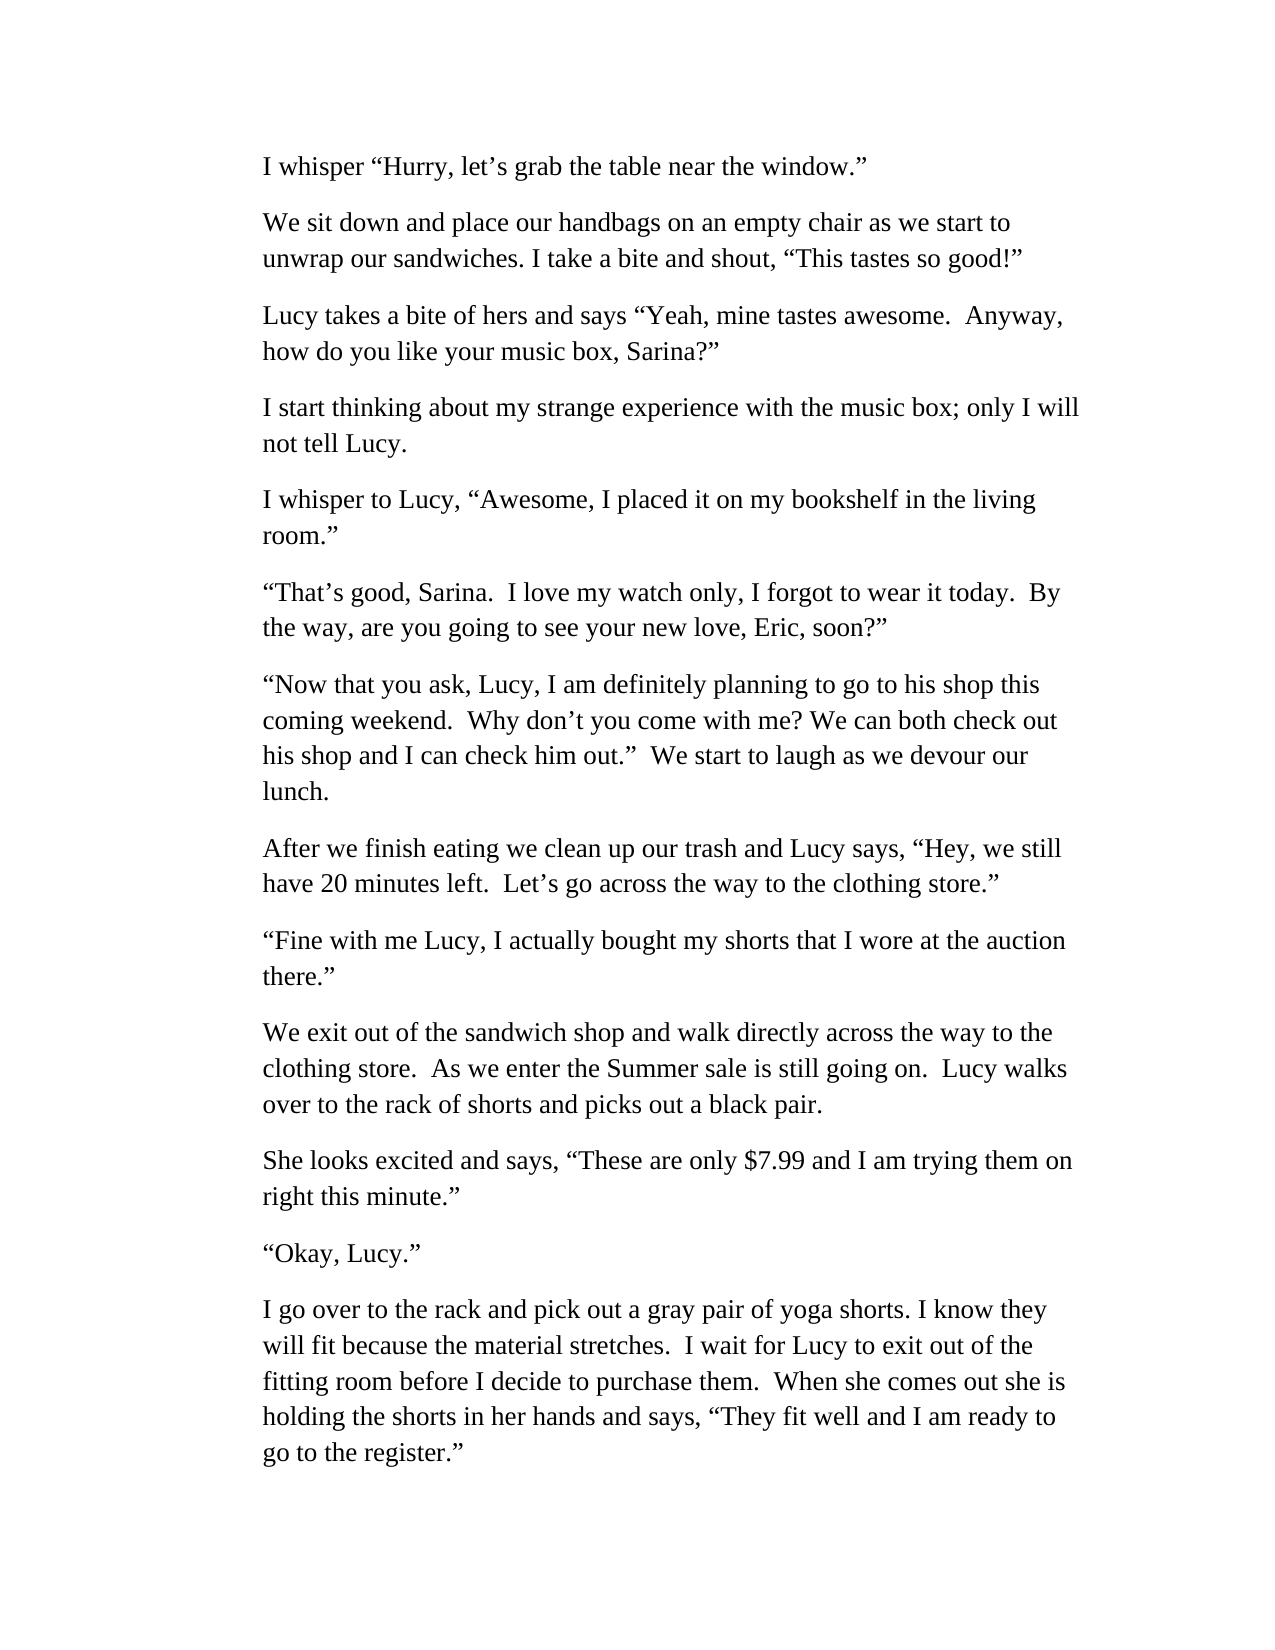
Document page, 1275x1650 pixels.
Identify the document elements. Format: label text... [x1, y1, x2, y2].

text We exit out of the sandwich shop and walk directly across the way to the clothing store. As we enter the Summer sale is still going on. Lucy walks over to the rack of shorts and picks out a black pair. [262, 1016, 1087, 1119]
text After we finish eating we clean up our trash and Lucy says, “Hey, we still have 20 minutes left. Let’s go across the way to the clothing store.” [262, 832, 1087, 899]
text We sit down and place our handbags on an empty chair as we start to unwrap our sandwiches. I take a bite and shout, “This tastes so good!” [262, 207, 1087, 273]
text I start thinking about my strange experience with the music box; only I will not tell Lucy. [262, 391, 1087, 458]
text “That’s good, Sarina. I love my watch only, I forgot to wear it today. By the way, are you going to see your new love, Eric, soon?” [262, 576, 1087, 643]
text She looks excited and says, “These are only $7.99 and I am trying them on right this minute.” [262, 1144, 1087, 1211]
text I whisper “Hurry, let’s grab the table near the window.” [262, 150, 1087, 181]
text I whisper to Lucy, “Awesome, I placed it on my bookshelf in the living room.” [262, 483, 1087, 550]
text “Now that you ask, Lucy, I am definitely planning to go to his shop this coming weekend. Why don’t you come with me? We can both check out his shop and I can check him out.” We start to laugh as we devour our lunch. [262, 668, 1087, 806]
text “Okay, Lucy.” [262, 1237, 1087, 1268]
text Lucy takes a bite of hers and says “Yeah, mine tastes awesome. Anyway, how do you like your music box, Sarina?” [262, 299, 1087, 366]
text I go over to the rack and pick out a gray pair of yoga shorts. I know they will fit because the material stretches. I wait for Lucy to exit out of the fitting room before I decide to purchase them. When she comes out she is holding the shorts in her hands and says, “They fit well and I am ready to go to the register.” [262, 1293, 1087, 1467]
text “Fine with me Lucy, I actually bought my shorts that I wore at the auction there.” [262, 924, 1087, 991]
